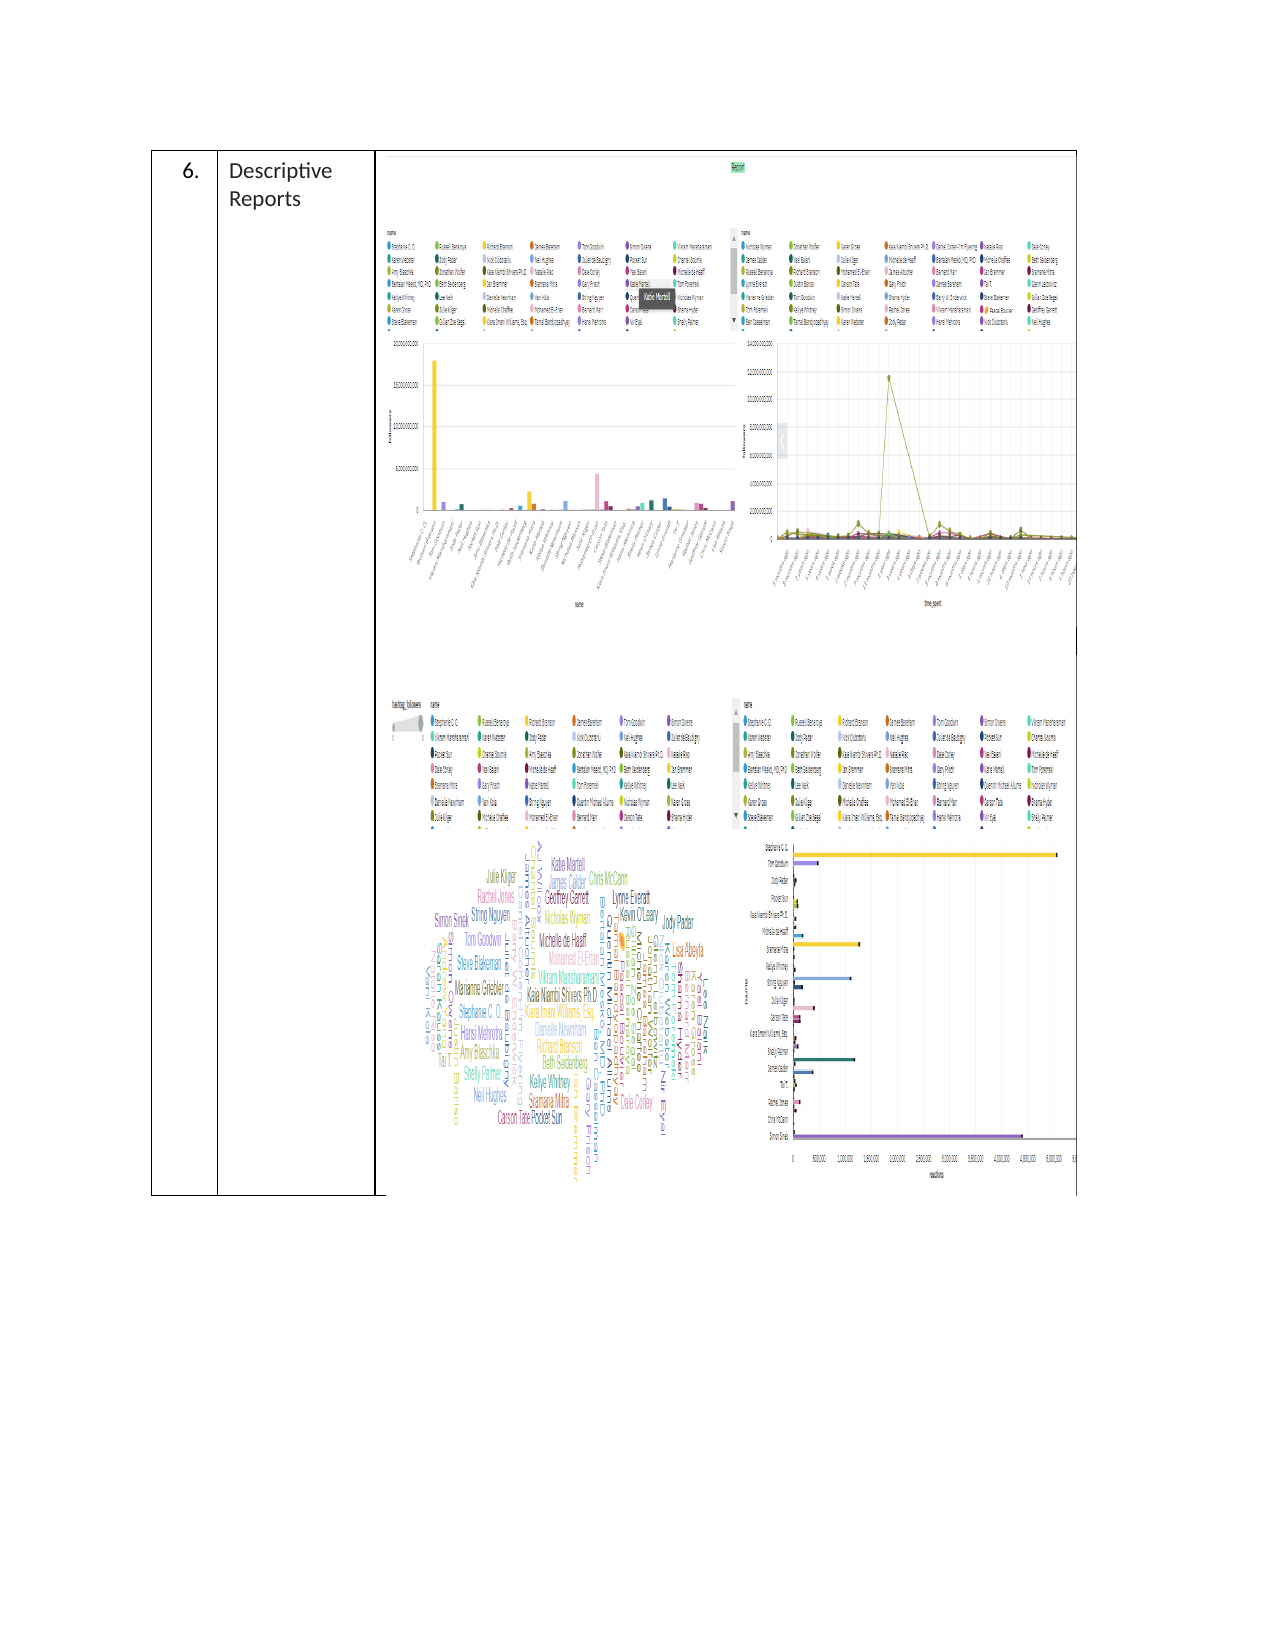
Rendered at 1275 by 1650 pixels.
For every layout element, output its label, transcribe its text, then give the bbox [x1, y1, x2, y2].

table_cell 6. [152, 151, 217, 1195]
table_cell Descriptive Reports [218, 151, 374, 1195]
picture [386, 655, 1077, 1196]
table_cell [376, 151, 1076, 1195]
picture [386, 155, 1077, 627]
